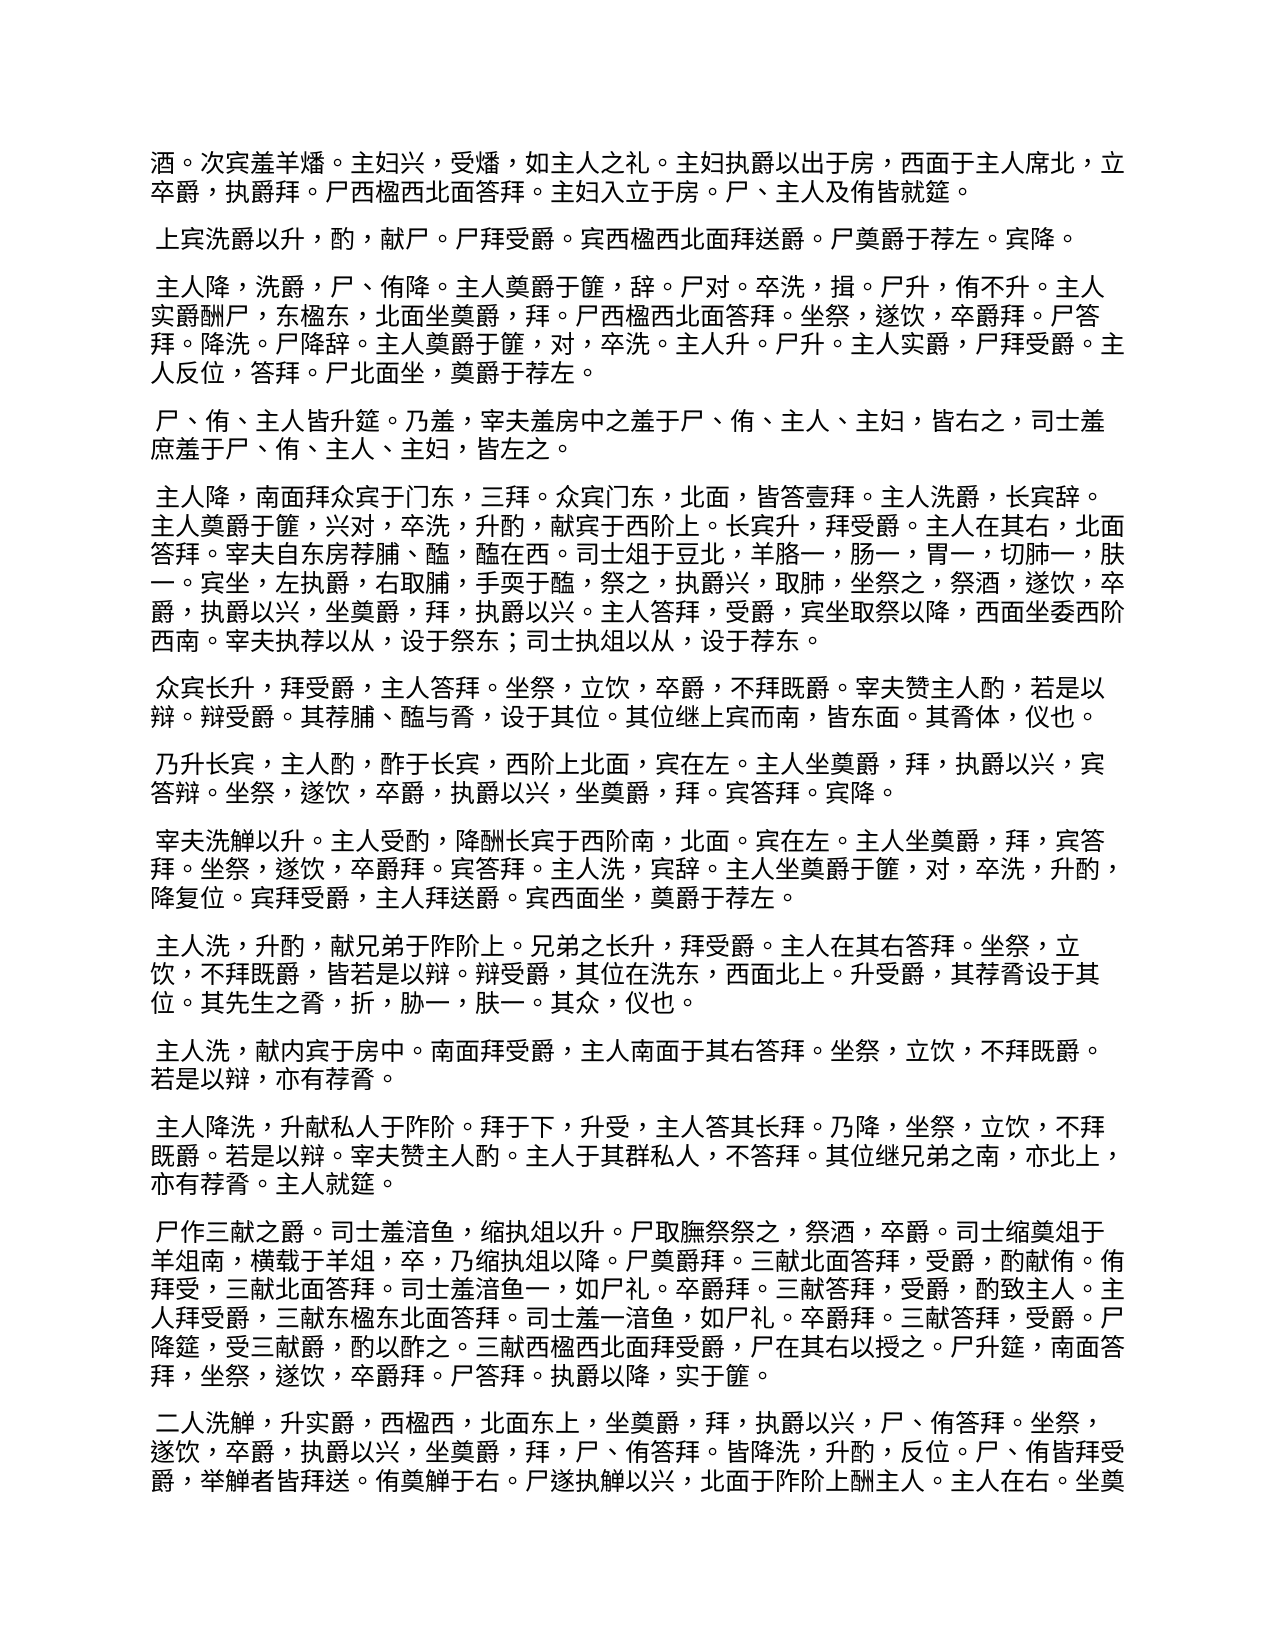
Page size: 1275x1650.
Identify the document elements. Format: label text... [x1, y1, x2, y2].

text 主人洗，升酌，献兄弟于阼阶上。兄弟之长升，拜受爵。主人在其右答拜。坐祭，立饮，不拜既爵，皆若是以辩。辩受爵，其位在洗东，西面北上。升受爵，其荐脀设于其位。其先生之脀，折，胁一，肤一。其众，仪也。 [150, 932, 1125, 1019]
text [150, 1410, 1125, 1496]
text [150, 150, 1125, 207]
text 主人降洗，升献私人于阼阶。拜于下，升受，主人答其长拜。乃降，坐祭，立饮，不拜既爵。若是以辩。宰夫赞主人酌。主人于其群私人，不答拜。其位继兄弟之南，亦北上，亦有荐脀。主人就筵。 [150, 1114, 1125, 1200]
text 宰夫洗觯以升。主人受酌，降酬长宾于西阶南，北面。宾在左。主人坐奠爵，拜，宾答拜。坐祭，遂饮，卒爵拜。宾答拜。主人洗，宾辞。主人坐奠爵于篚，对，卒洗，升酌，降复位。宾拜受爵，主人拜送爵。宾西面坐，奠爵于荐左。 [150, 827, 1125, 914]
text 尸、侑、主人皆升筵。乃羞，宰夫羞房中之羞于尸、侑、主人、主妇，皆右之，司士羞庶羞于尸、侑、主人、主妇，皆左之。 [150, 407, 1125, 465]
text 众宾长升，拜受爵，主人答拜。坐祭，立饮，卒爵，不拜既爵。宰夫赞主人酌，若是以辩。辩受爵。其荐脯、醢与脀，设于其位。其位继上宾而南，皆东面。其脀体，仪也。 [150, 675, 1125, 732]
text 尸作三献之爵。司士羞湆鱼，缩执俎以升。尸取膴祭祭之，祭酒，卒爵。司士缩奠俎于羊俎南，横载于羊俎，卒，乃缩执俎以降。尸奠爵拜。三献北面答拜，受爵，酌献侑。侑拜受，三献北面答拜。司士羞湆鱼一，如尸礼。卒爵拜。三献答拜，受爵，酌致主人。主人拜受爵，三献东楹东北面答拜。司士羞一湆鱼，如尸礼。卒爵拜。三献答拜，受爵。尸降筵，受三献爵，酌以酢之。三献西楹西北面拜受爵，尸在其右以授之。尸升筵，南面答拜，坐祭，遂饮，卒爵拜。尸答拜。执爵以降，实于篚。 [150, 1219, 1125, 1391]
text 乃升长宾，主人酌，酢于长宾，西阶上北面，宾在左。主人坐奠爵，拜，执爵以兴，宾答辩。坐祭，遂饮，卒爵，执爵以兴，坐奠爵，拜。宾答拜。宾降。 [150, 751, 1125, 809]
text 主人洗，献内宾于房中。南面拜受爵，主人南面于其右答拜。坐祭，立饮，不拜既爵。若是以辩，亦有荐脀。 [150, 1037, 1125, 1095]
text 主人降，洗爵，尸、侑降。主人奠爵于篚，辞。尸对。卒洗，揖。尸升，侑不升。主人实爵酬尸，东楹东，北面坐奠爵，拜。尸西楹西北面答拜。坐祭，遂饮，卒爵拜。尸答拜。降洗。尸降辞。主人奠爵于篚，对，卒洗。主人升。尸升。主人实爵，尸拜受爵。主人反位，答拜。尸北面坐，奠爵于荐左。 [150, 274, 1125, 389]
text 主人降，南面拜众宾于门东，三拜。众宾门东，北面，皆答壹拜。主人洗爵，长宾辞。主人奠爵于篚，兴对，卒洗，升酌，献宾于西阶上。长宾升，拜受爵。主人在其右，北面答拜。宰夫自东房荐脯、醢，醢在西。司士俎于豆北，羊胳一，肠一，胃一，切肺一，肤一。宾坐，左执爵，右取脯，手耎于醢，祭之，执爵兴，取肺，坐祭之，祭酒，遂饮，卒爵，执爵以兴，坐奠爵，拜，执爵以兴。主人答拜，受爵，宾坐取祭以降，西面坐委西阶西南。宰夫执荐以从，设于祭东；司士执俎以从，设于荐东。 [150, 484, 1125, 656]
text 上宾洗爵以升，酌，献尸。尸拜受爵。宾西楹西北面拜送爵。尸奠爵于荐左。宾降。 [150, 226, 1125, 255]
